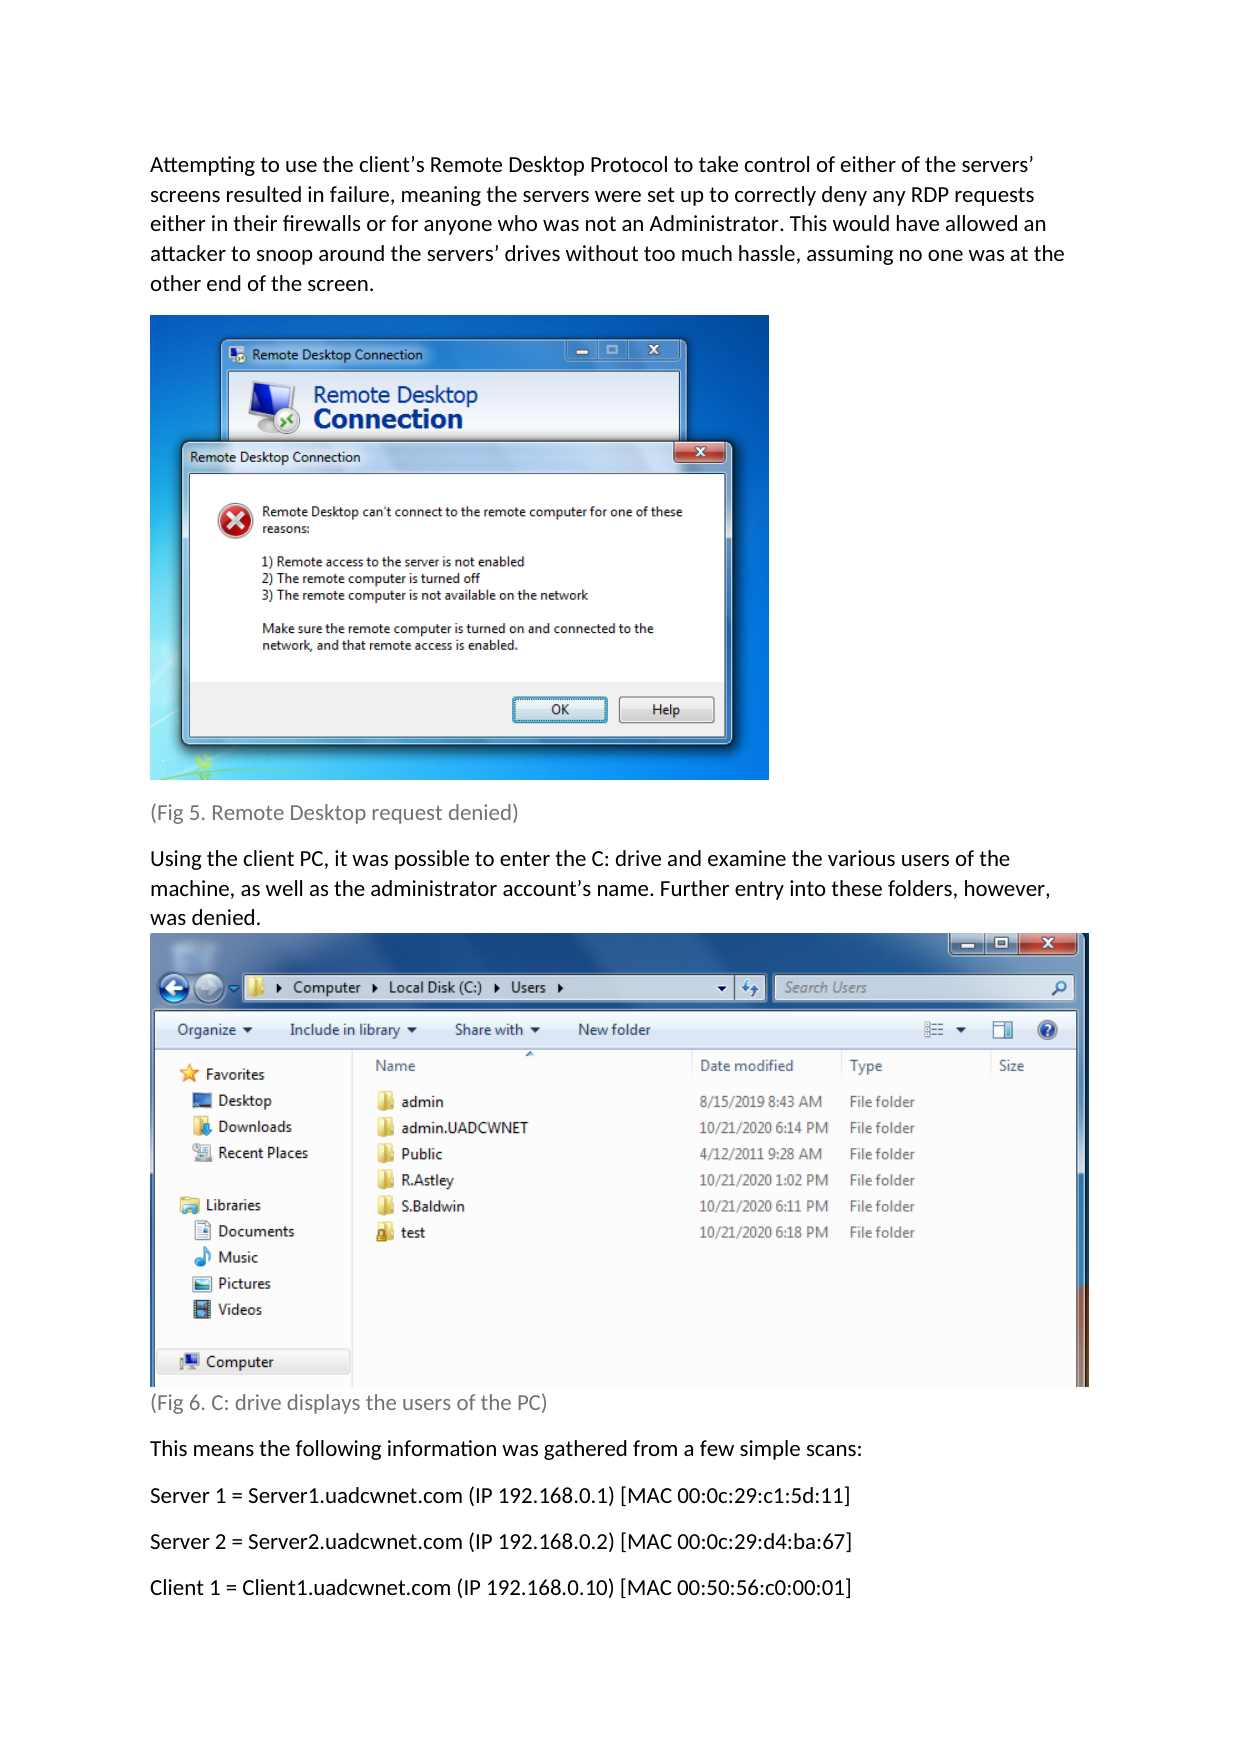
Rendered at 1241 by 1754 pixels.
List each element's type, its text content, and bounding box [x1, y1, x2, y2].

picture [150, 315, 769, 780]
text Attempting to use the client’s Remote Desktop Protocol to take control of either of the servers’ screens resulted in failure, meaning the servers were set up to correctly deny any RDP requests either in their firewalls or for anyone who was not an Administrator. This would have allowed an attacker to snoop around the servers’ drives without too much hassle, assuming no one was at the other end of the screen. [150, 150, 1090, 297]
text Server 1 = Server1.uadcwnet.com (IP 192.168.0.1) [MAC 00:0c:29:c1:5d:11] [150, 1481, 1090, 1509]
picture [150, 933, 1089, 1387]
text This means the following information was gathered from a few simple scans: [150, 1434, 1090, 1462]
text Client 1 = Client1.uadcwnet.com (IP 192.168.0.10) [MAC 00:50:56:c0:00:01] [150, 1573, 1090, 1601]
text (Fig 5. Remote Desktop request denied) [150, 798, 1090, 826]
text Server 2 = Server2.uadcwnet.com (IP 192.168.0.2) [MAC 00:0c:29:d4:ba:67] [150, 1527, 1090, 1555]
